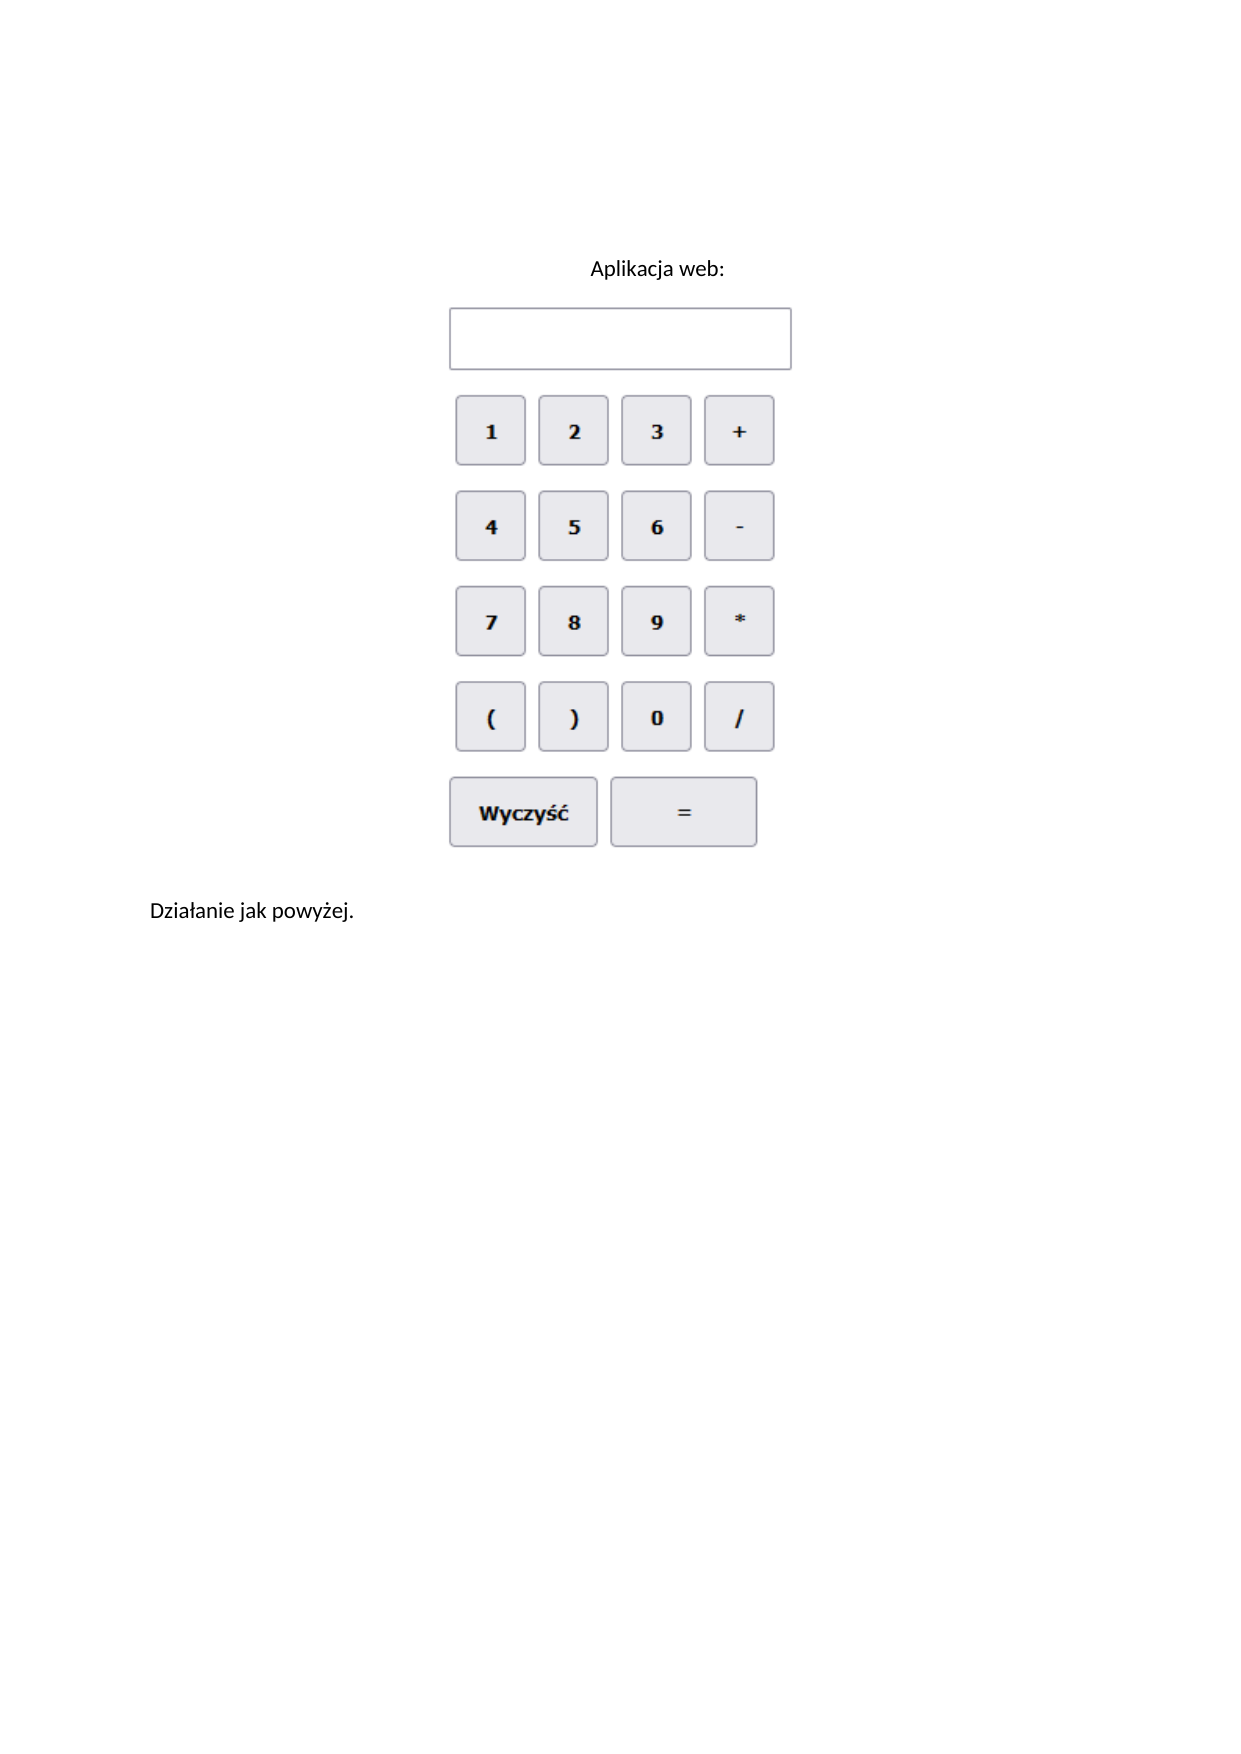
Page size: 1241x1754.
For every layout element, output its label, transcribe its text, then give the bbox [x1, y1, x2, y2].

list Aplikacja web: [225, 254, 1090, 282]
text Działanie jak powyżej. [150, 896, 1090, 924]
picture [437, 300, 803, 877]
